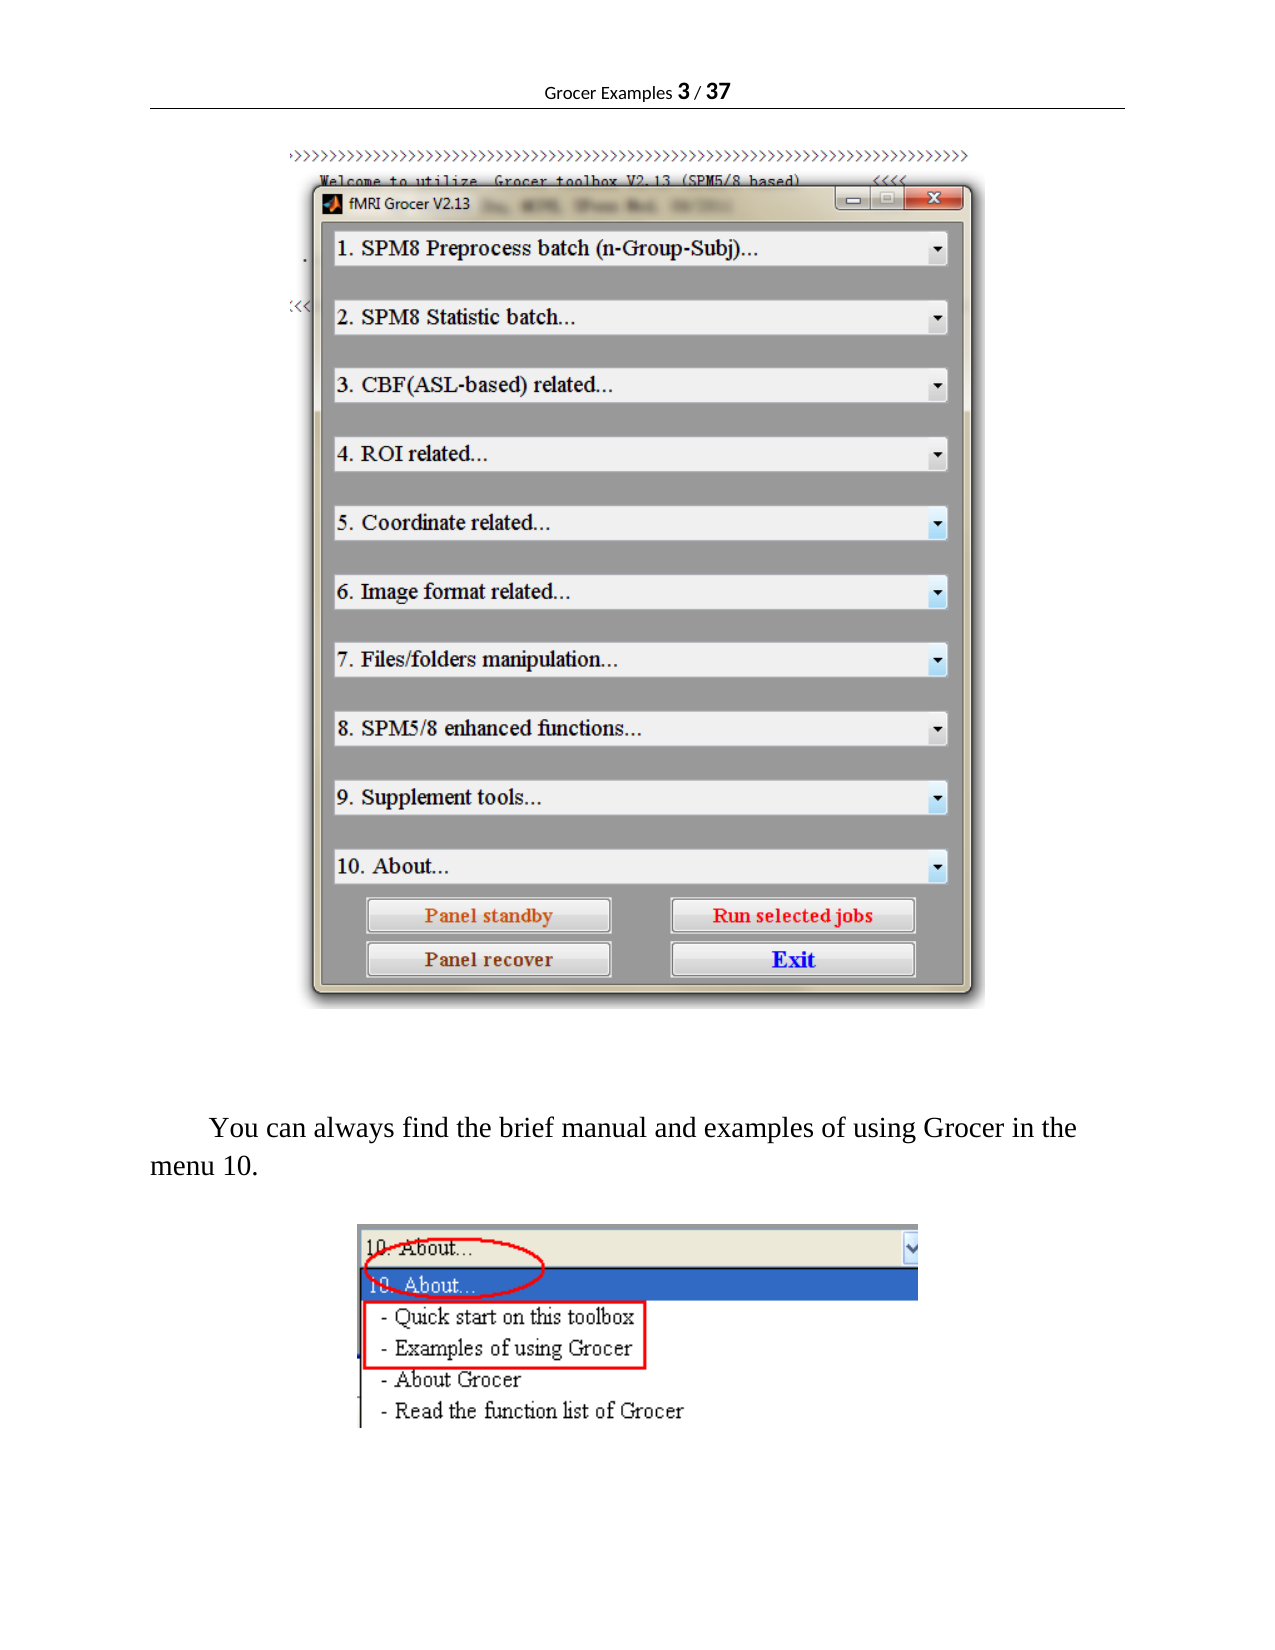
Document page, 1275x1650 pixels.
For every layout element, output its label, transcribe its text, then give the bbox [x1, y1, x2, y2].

picture [357, 1224, 918, 1428]
picture [290, 150, 985, 1009]
text You can always find the brief manual and examples of using Grocer in the menu 10. [150, 1110, 1125, 1182]
